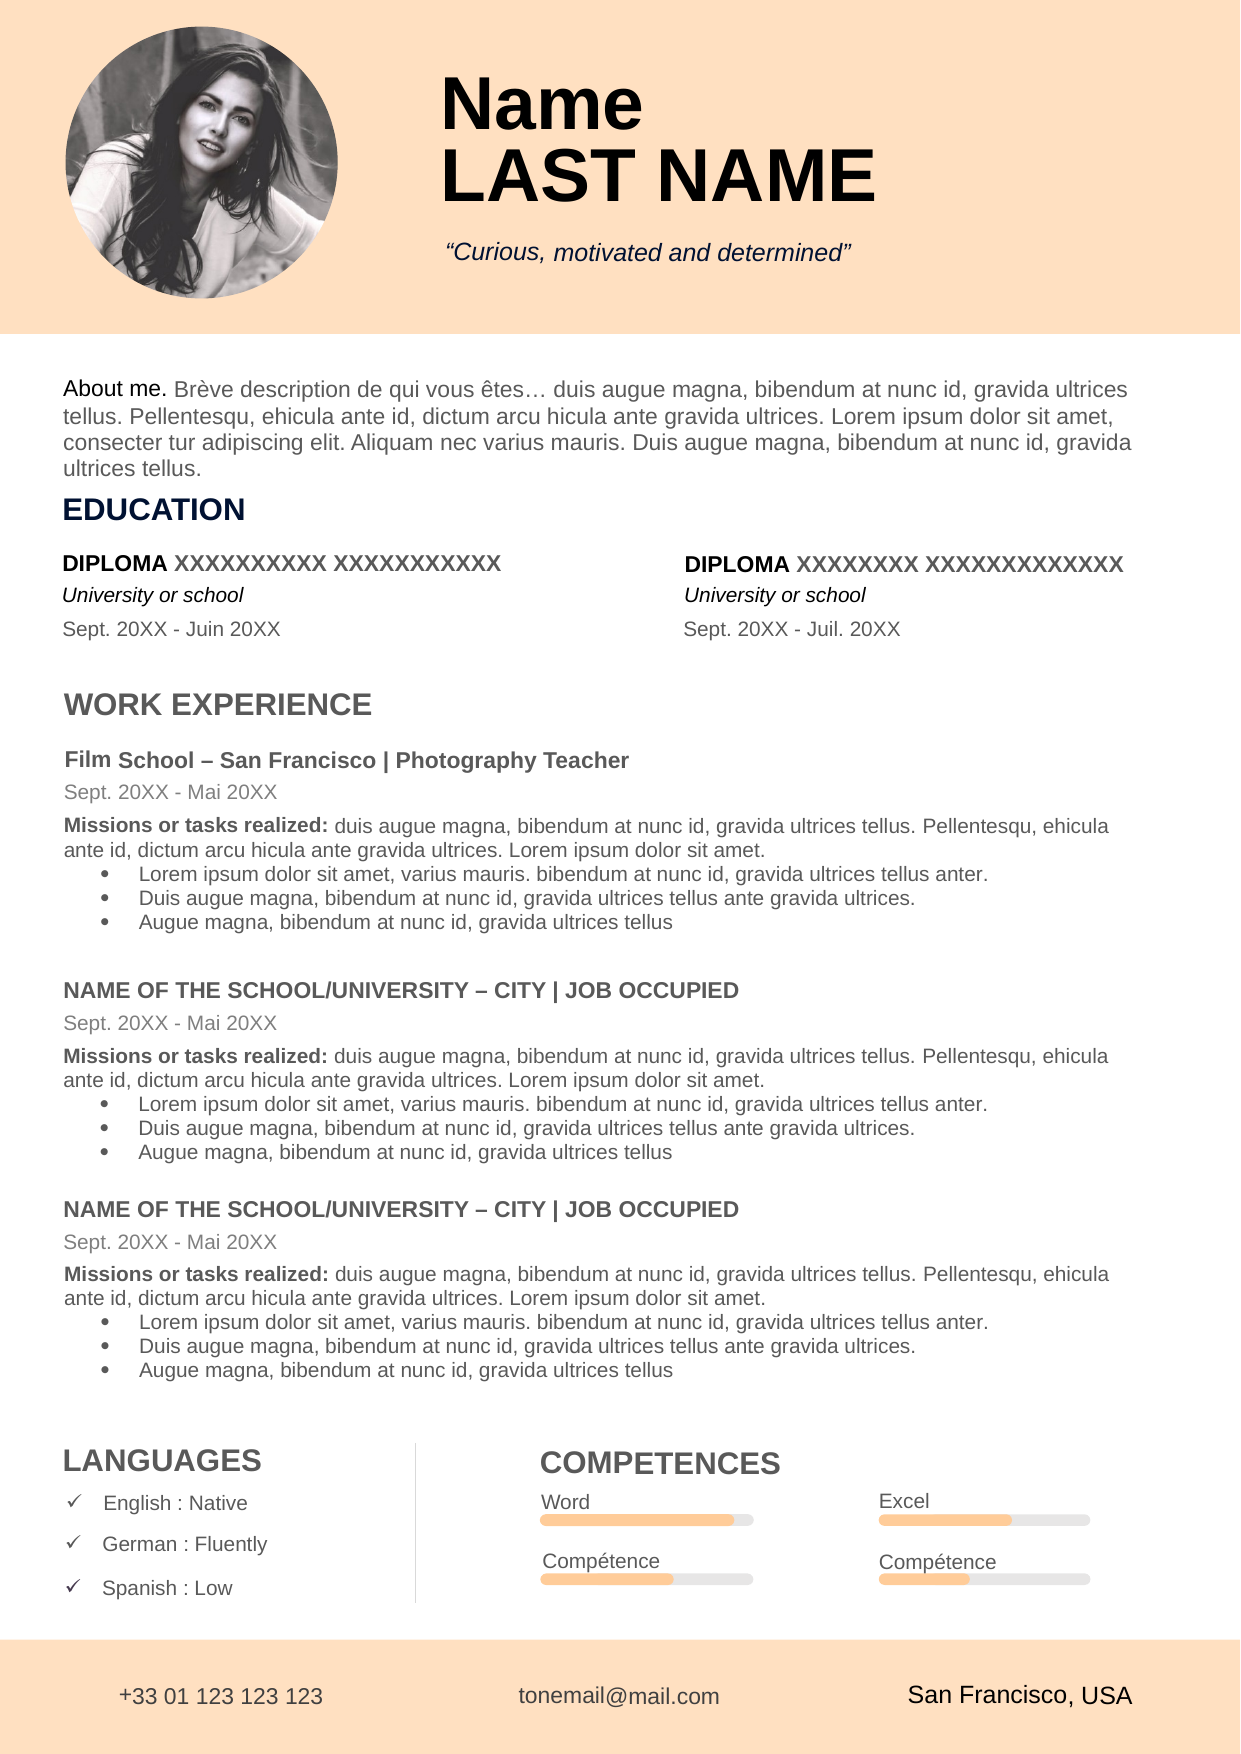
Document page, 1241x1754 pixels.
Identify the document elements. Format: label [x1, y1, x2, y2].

picture [65, 26, 338, 299]
